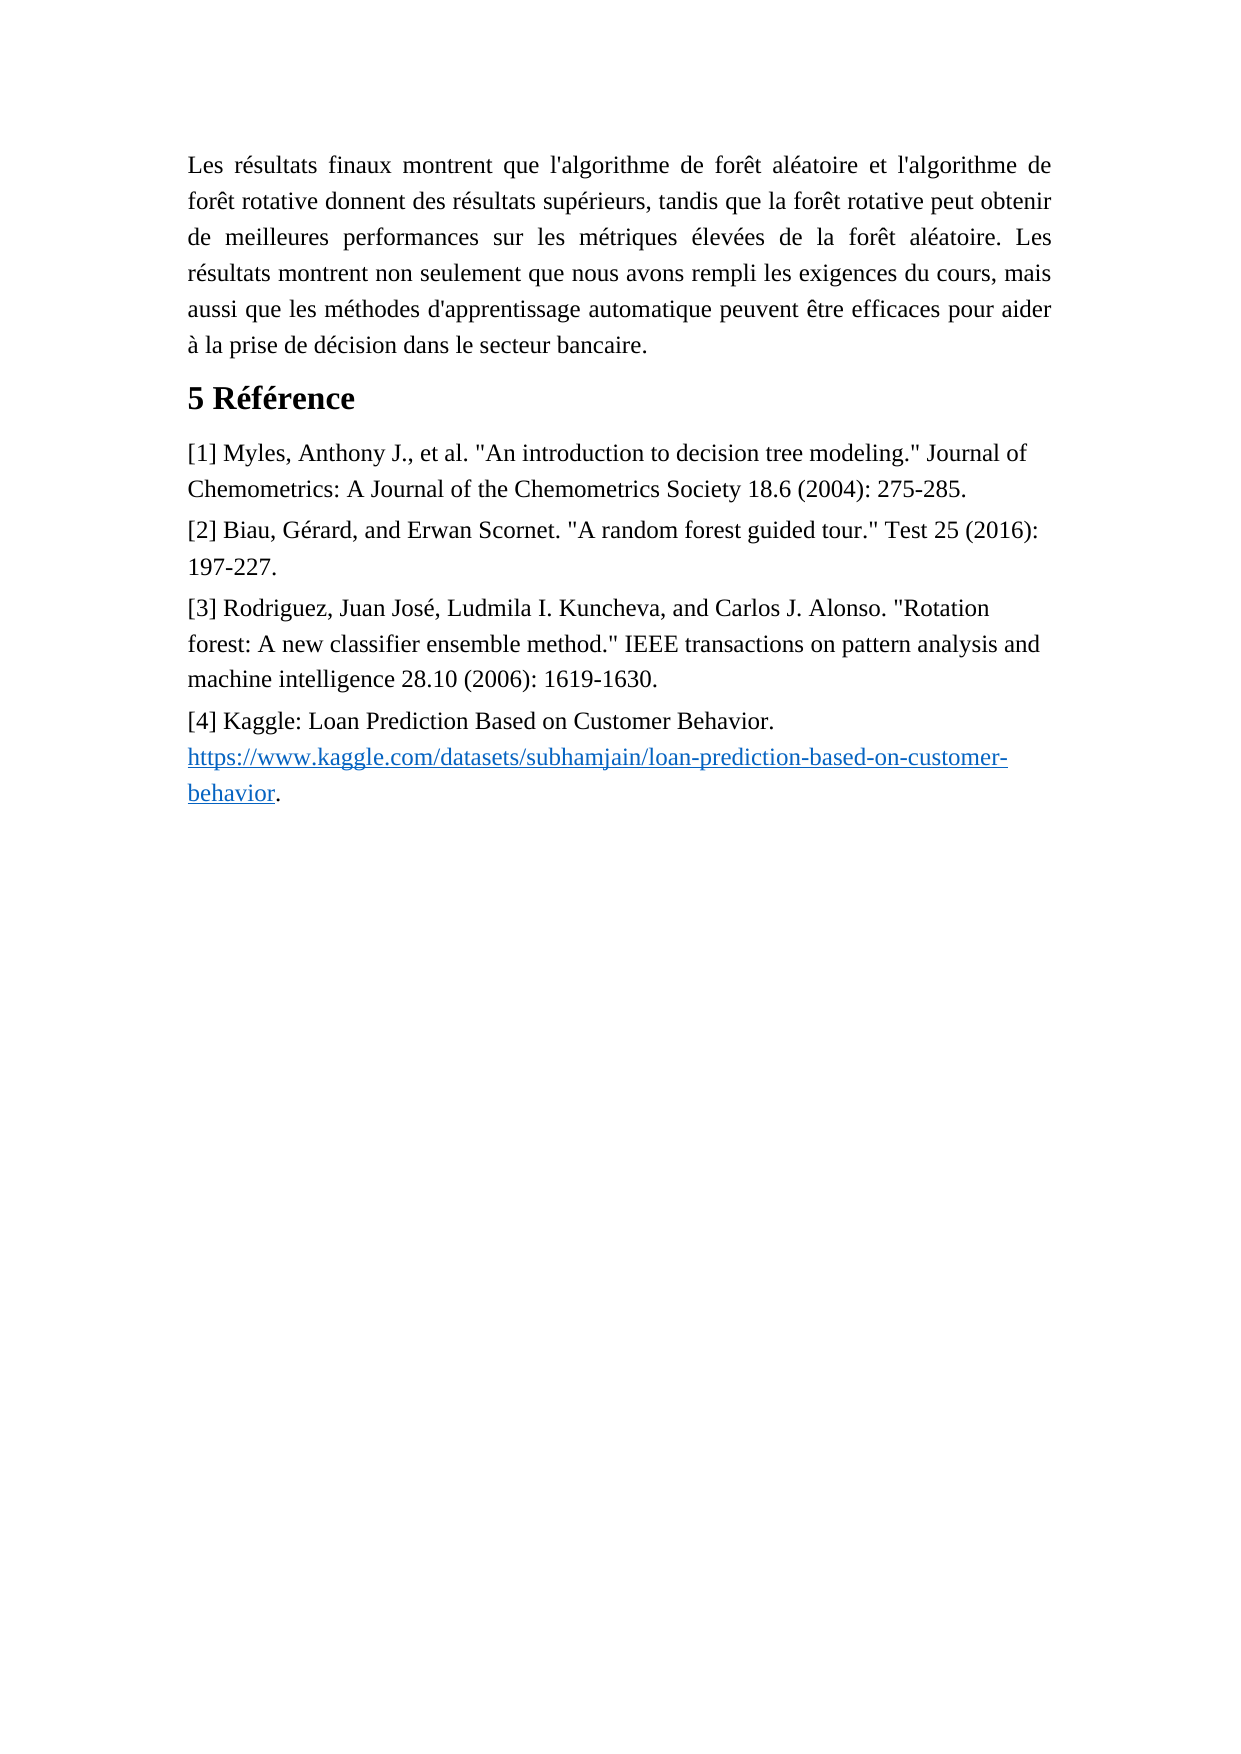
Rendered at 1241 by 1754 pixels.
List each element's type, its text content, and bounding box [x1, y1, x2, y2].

text 5 Référence [187, 378, 1053, 416]
text [2] Biau, Gérard, and Erwan Scornet. "A random forest guided tour." Test 25 (2016): 197-227. [187, 516, 1053, 580]
text [1] Myles, Anthony J., et al. "An introduction to decision tree modeling." Journal of Chemometrics: A Journal of the Chemometrics Society 18.6 (2004): 275-285. [187, 438, 1053, 503]
text [3] Rodriguez, Juan José, Ludmila I. Kuncheva, and Carlos J. Alonso. "Rotation forest: A new classifier ensemble method." IEEE transactions on pattern analysis and machine intelligence 28.10 (2006): 1619-1630. [187, 593, 1053, 693]
text Les résultats finaux montrent que l'algorithme de forêt aléatoire et l'algorithme de forêt rotative donnent des résultats supérieurs, tandis que la forêt rotative peut obtenir de meilleures performances sur les métriques élevées de la forêt aléatoire. Les résultats montrent non seulement que nous avons rempli les exigences du cours, mais aussi que les méthodes d'apprentissage automatique peuvent être efficaces pour aider à la prise de décision dans le secteur bancaire. [187, 150, 1053, 358]
text [4] Kaggle: Loan Prediction Based on Customer Behavior. https://www.kaggle.com/datasets/subhamjain/loan-prediction-based-on-customer-behavior. [187, 706, 1053, 806]
